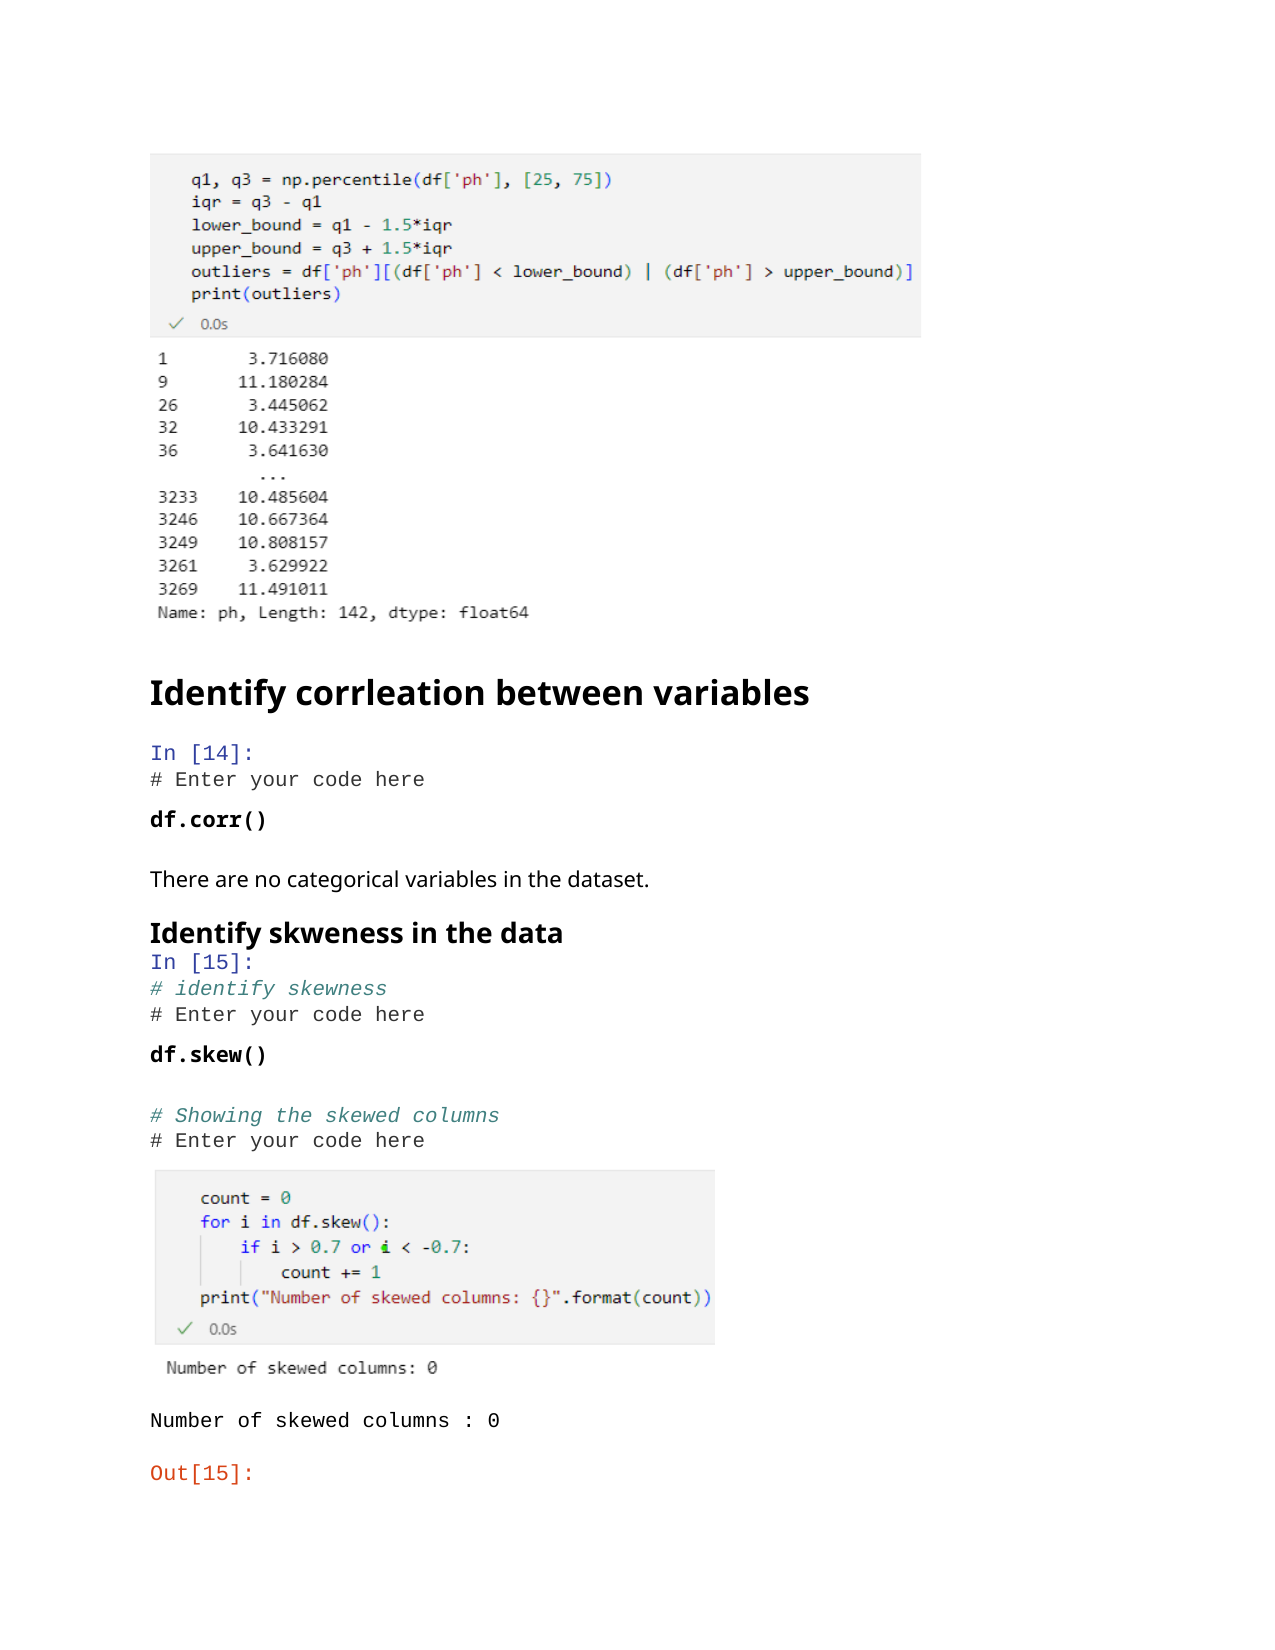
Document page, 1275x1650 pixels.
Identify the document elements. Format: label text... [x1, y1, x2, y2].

text There are no categorical variables in the dataset. [150, 864, 1125, 894]
text Identify skweness in the data [150, 913, 1125, 951]
text Number of skewed columns : 0 [150, 1410, 1125, 1434]
text Identify corrleation between variables [150, 668, 1125, 715]
text # Showing the skewed columns [150, 1104, 1125, 1128]
text df.skew() [150, 1039, 1125, 1069]
text Out[15]: [150, 1463, 1125, 1487]
text # Enter your code here [150, 769, 1125, 792]
picture [150, 1165, 715, 1399]
text In [15]: [150, 951, 1125, 976]
text In [14]: [150, 742, 1125, 767]
text # Enter your code here [150, 1004, 1125, 1027]
picture [150, 150, 922, 653]
text # Enter your code here [150, 1130, 1125, 1154]
text df.corr() [150, 804, 1125, 834]
text # identify skewness [150, 978, 1125, 1002]
